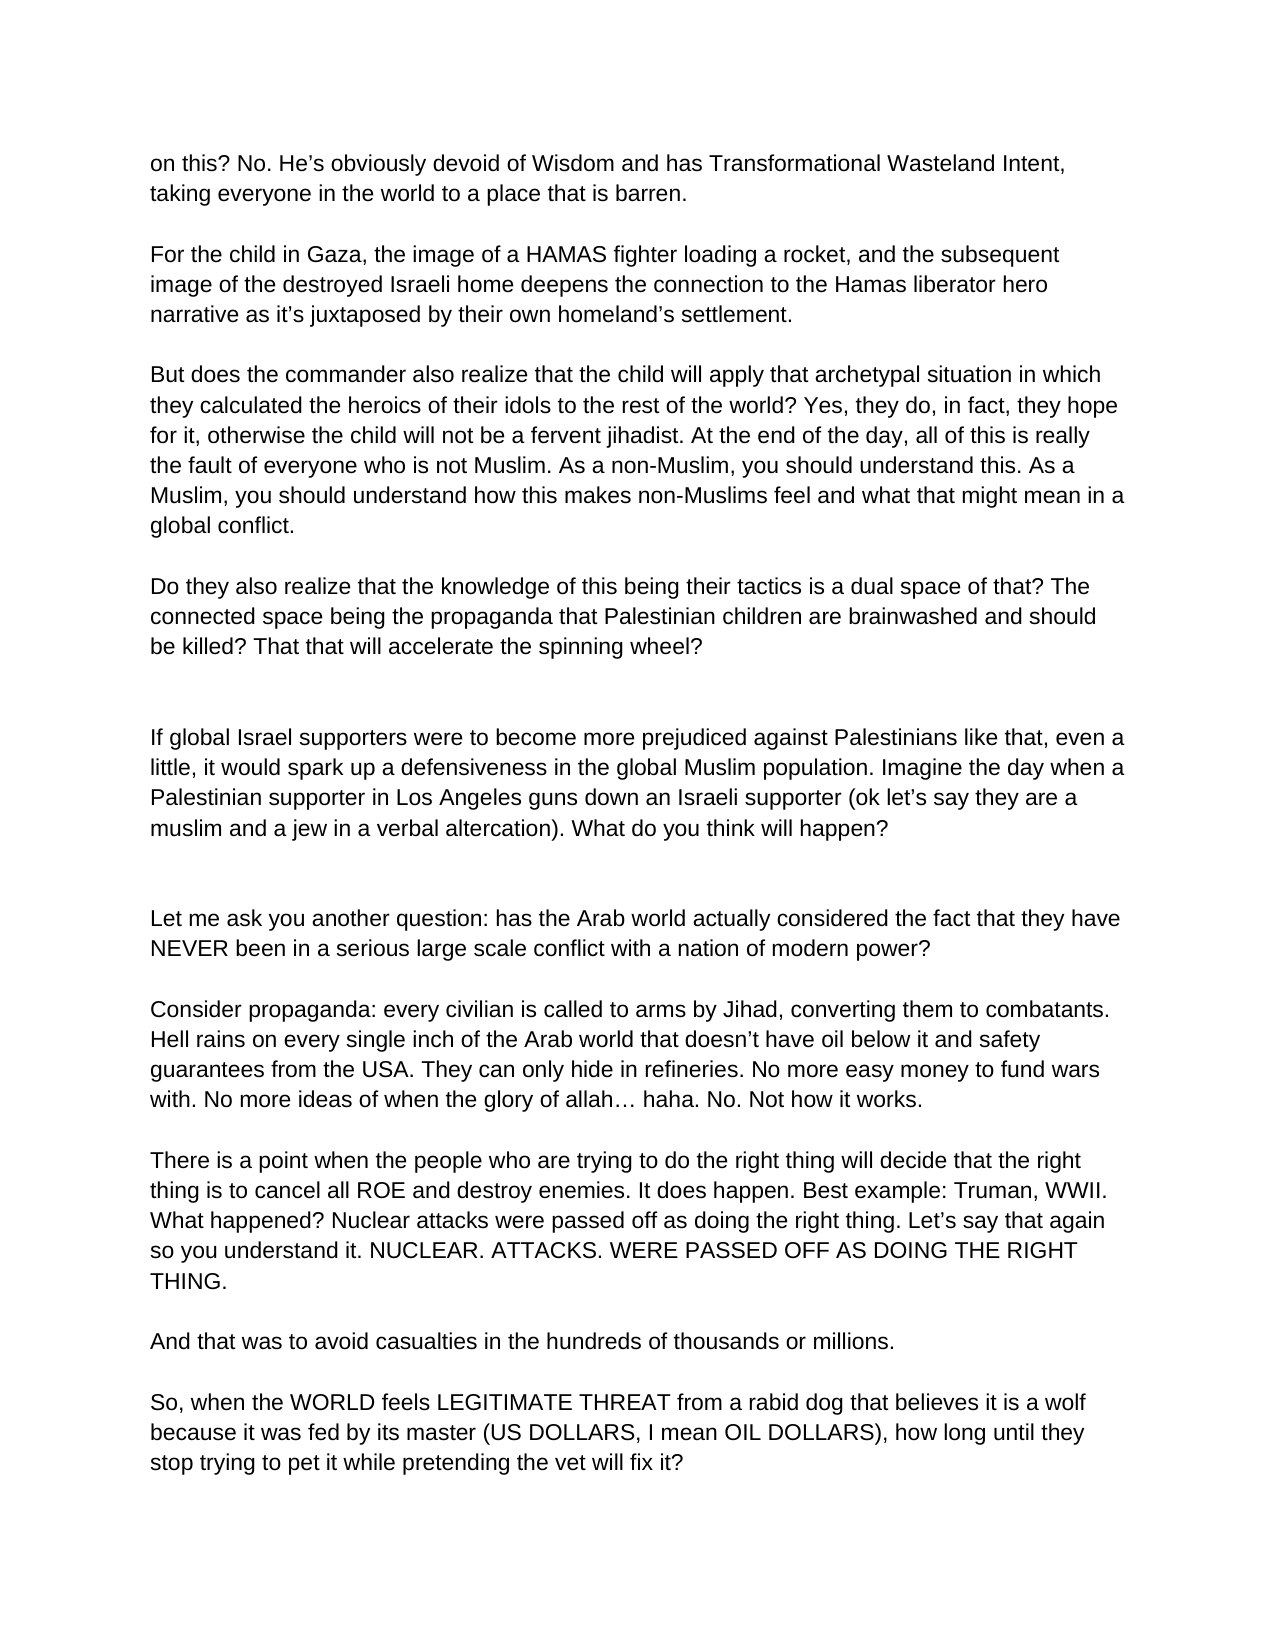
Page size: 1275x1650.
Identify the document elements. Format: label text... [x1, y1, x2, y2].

text But does the commander also realize that the child will apply that archetypal situation in which they calculated the heroics of their idols to the rest of the world? Yes, they do, in fact, they hope for it, otherwise the child will not be a fervent jihadist. At the end of the day, all of this is really the fault of everyone who is not Muslim. As a non-Muslim, you should understand this. As a Muslim, you should understand how this makes non-Muslims feel and what that might mean in a global conflict. [150, 361, 1125, 539]
text Let me ask you another question: has the Arab world actually considered the fact that they have NEVER been in a serious large scale conflict with a nation of modern power? [150, 905, 1125, 962]
text Consider propaganda: every civilian is called to arms by Jihad, converting them to combatants. Hell rains on every single inch of the Arab world that doesn’t have oil below it and safety guarantees from the USA. They can only hide in refineries. No more easy money to fund wars with. No more ideas of when the glory of allah… haha. No. Not how it works. [150, 996, 1125, 1113]
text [150, 150, 1125, 207]
text If global Israel supporters were to become more prejudiced against Palestinians like that, even a little, it would spark up a defensiveness in the global Muslim population. Imagine the day when a Palestinian supporter in Los Angeles guns down an Israeli supporter (ok let’s say they are a muslim and a jew in a verbal altercation). What do you think will happen? [150, 724, 1125, 841]
text And that was to avoid casualties in the hundreds of thousands or millions. [150, 1328, 1125, 1354]
text There is a point when the people who are trying to do the right thing will decide that the right thing is to cancel all ROE and destroy enemies. It does happen. Best example: Truman, WWII. What happened? Nuclear attacks were passed off as doing the right thing. Let’s say that again so you understand it. NUCLEAR. ATTACKS. WERE PASSED OFF AS DOING THE RIGHT THING. [150, 1147, 1125, 1294]
text Do they also realize that the knowledge of this being their tactics is a dual space of that? The connected space being the propaganda that Palestinian children are brainwashed and should be killed? That that will accelerate the spinning wheel? [150, 573, 1125, 660]
text So, when the WORLD feels LEGITIMATE THREAT from a rabid dog that believes it is a wolf because it was fed by its master (US DOLLARS, I mean OIL DOLLARS), how long until they stop trying to pet it while pretending the vet will fix it? [150, 1388, 1125, 1475]
text For the child in Gaza, the image of a HAMAS fighter loading a rocket, and the subsequent image of the destroyed Israeli home deepens the connection to the Hamas liberator hero narrative as it’s juxtaposed by their own homeland’s settlement. [150, 241, 1125, 327]
